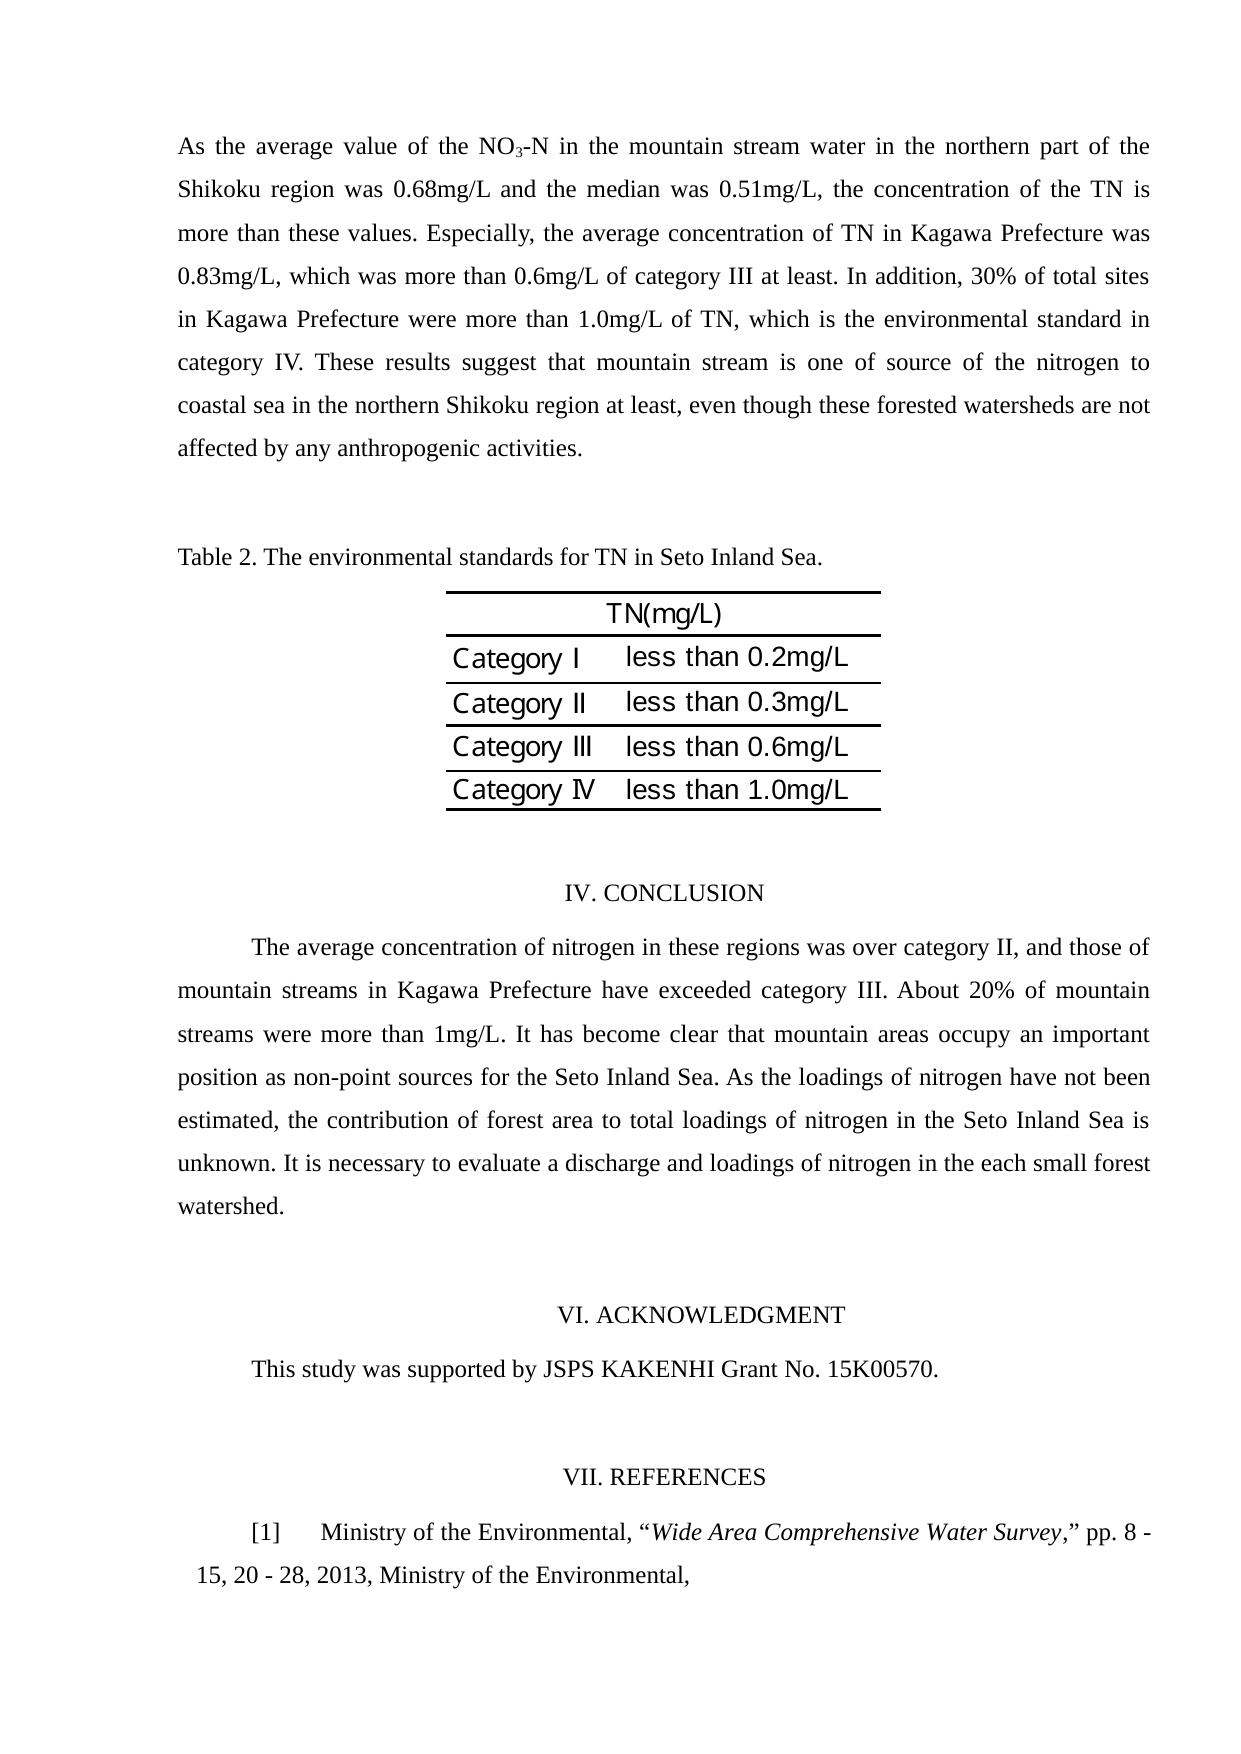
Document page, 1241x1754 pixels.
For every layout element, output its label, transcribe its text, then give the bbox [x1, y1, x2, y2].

text This study was supported by JSPS KAKENHI Grant No. 15K00570. [177, 1349, 1152, 1387]
text Table 2. The environmental standards for TN in Seto Inland Sea. [177, 537, 1152, 575]
text IV. CONCLUSION [177, 874, 1152, 911]
text [1] Ministry of the Environmental, “Wide Area Comprehensive Water Survey,” pp. 8 - 15, 20 - 28, 2013, Ministry of the Environmental, [196, 1512, 1152, 1593]
text The average concentration of nitrogen in these regions was over category II, and those of mountain streams in Kagawa Prefecture have exceeded category III. About 20% of mountain streams were more than 1mg/L. It has become clear that mountain areas occupy an important position as non-point sources for the Seto Inland Sea. As the loadings of nitrogen have not been estimated, the contribution of forest area to total loadings of nitrogen in the Seto Inland Sea is unknown. It is necessary to evaluate a discharge and loadings of nitrogen in the each small forest watershed. [177, 928, 1152, 1224]
text VII. REFERENCES [177, 1458, 1152, 1496]
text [177, 127, 1152, 466]
text VI. ACKNOWLEDGMENT [177, 1295, 1152, 1333]
